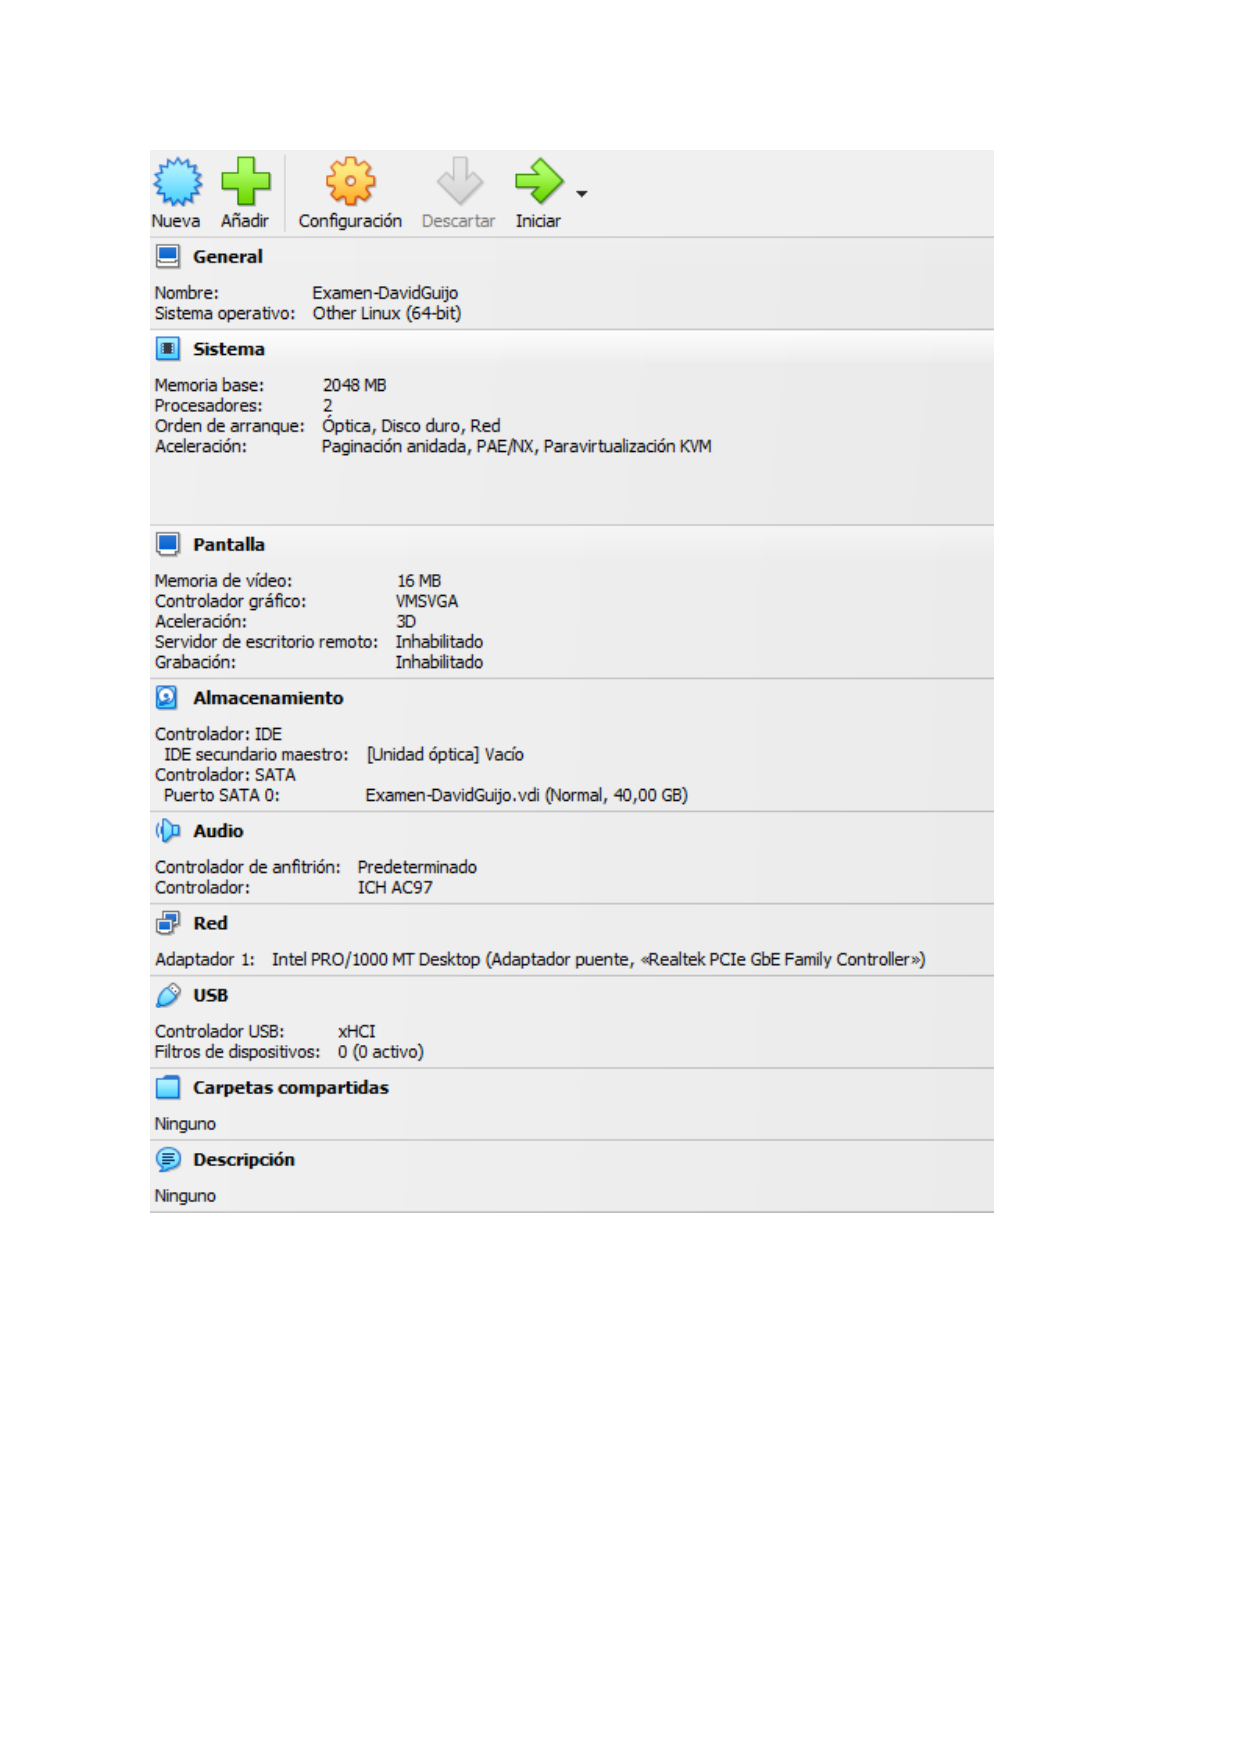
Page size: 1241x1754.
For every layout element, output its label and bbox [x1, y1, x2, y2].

picture [150, 150, 994, 1213]
